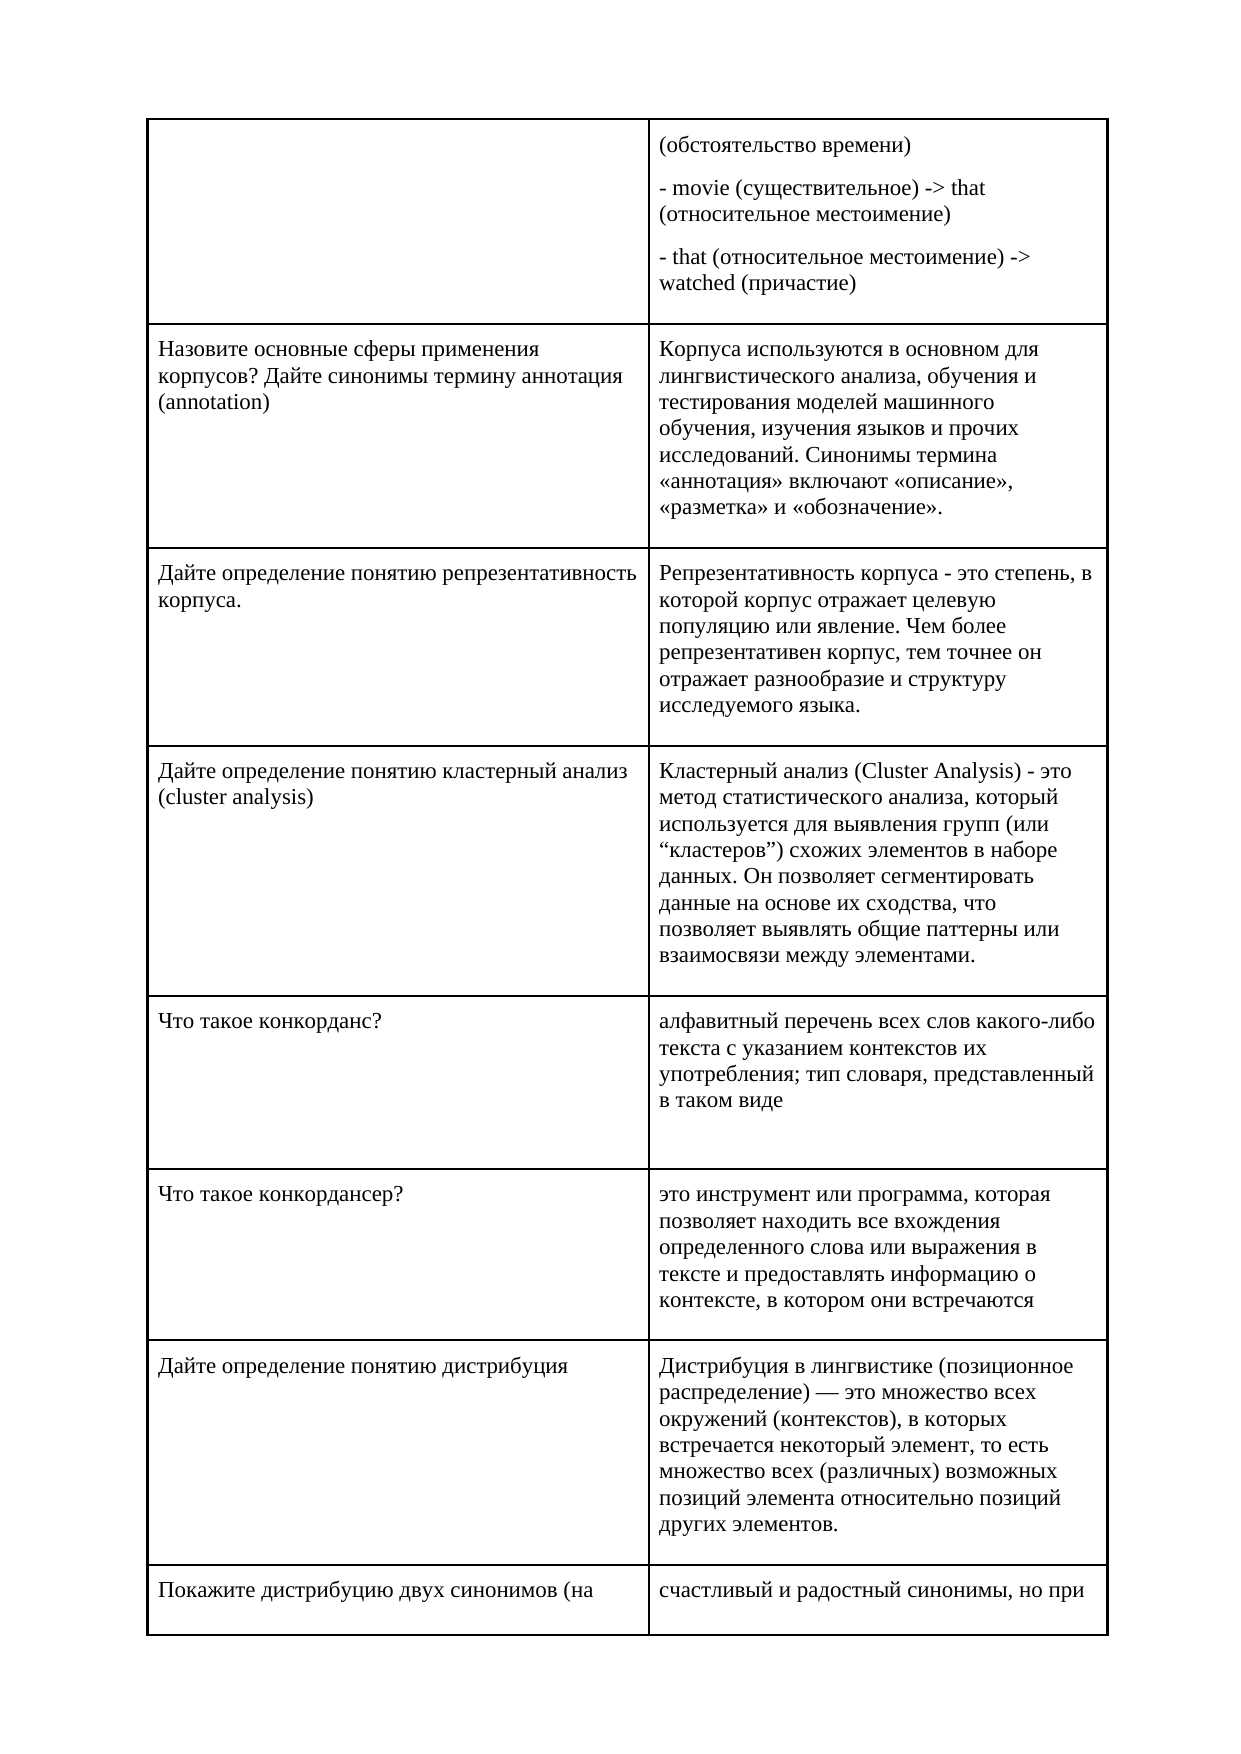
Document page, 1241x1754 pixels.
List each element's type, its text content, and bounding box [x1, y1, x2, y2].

table_cell Кластерный анализ (Cluster Analysis) - это метод статистического анализа, который используется для выявления групп (или “кластеров”) схожих элементов в наборе данных. Он позволяет сегментировать данные на основе их сходства, что позволяет выявлять общие паттерны или взаимосвязи между элементами. [650, 747, 1106, 995]
table_cell Дистрибуция в лингвистике (позиционное распределение) — это множество всех окружений (контекстов), в которых встречается некоторый элемент, то есть множество всех (различных) возможных позиций элемента относительно позиций других элементов. [650, 1341, 1106, 1563]
table_cell Что такое конкордансер? [149, 1170, 648, 1339]
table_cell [149, 1566, 648, 1634]
table_cell Дайте определение понятию репрезентативность корпуса. [149, 549, 648, 744]
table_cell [650, 120, 1106, 323]
table_cell алфавитный перечень всех слов какого-либо текста с указанием контекстов их употребления; тип словаря, представленный в таком виде [650, 997, 1106, 1168]
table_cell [149, 120, 648, 323]
table_cell Корпуса используются в основном для лингвистического анализа, обучения и тестирования моделей машинного обучения, изучения языков и прочих исследований. Синонимы термина «аннотация» включают «описание», «разметка» и «обозначение». [650, 325, 1106, 547]
table_cell Назовите основные сферы применения корпусов? Дайте синонимы термину аннотация (annotation) [149, 325, 648, 547]
table_cell Что такое конкорданс? [149, 997, 648, 1168]
table_cell это инструмент или программа, которая позволяет находить все вхождения определенного слова или выражения в тексте и предоставлять информацию о контексте, в котором они встречаются [650, 1170, 1106, 1339]
table_cell Дайте определение понятию кластерный анализ (cluster analysis) [149, 747, 648, 995]
table_cell Репрезентативность корпуса - это степень, в которой корпус отражает целевую популяцию или явление. Чем более репрезентативен корпус, тем точнее он отражает разнообразие и структуру исследуемого языка. [650, 549, 1106, 744]
table_cell Дайте определение понятию дистрибуция [149, 1341, 648, 1563]
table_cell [650, 1566, 1106, 1634]
